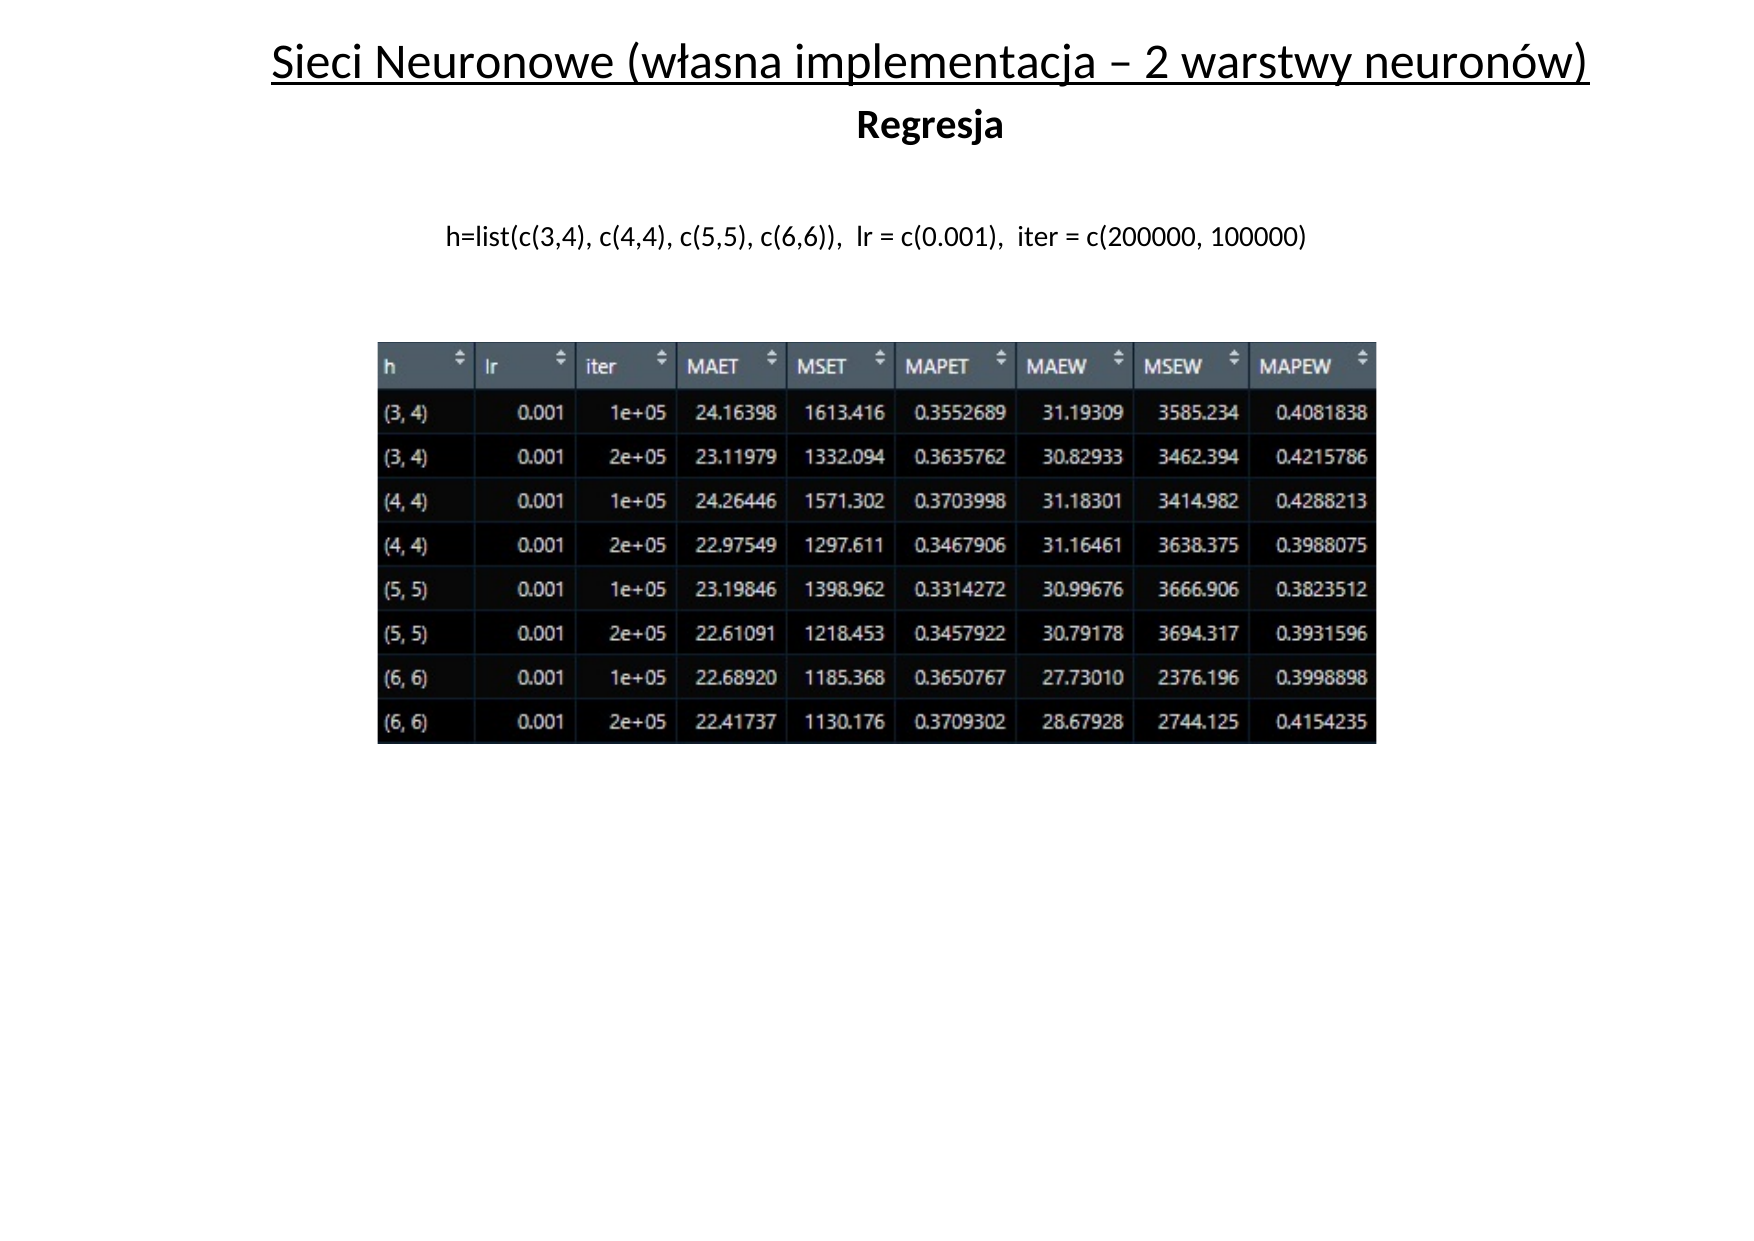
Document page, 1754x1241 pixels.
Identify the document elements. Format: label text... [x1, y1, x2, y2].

picture [377, 342, 1377, 744]
list Sieci Neuronowe (własna implementacja – 2 warstwy neuronów) Regresja [148, 29, 1713, 149]
text h=list(c(3,4), c(4,4), c(5,5), c(6,6)), lr = c(0.001), iter = c(200000, 100000) [148, 218, 1606, 254]
